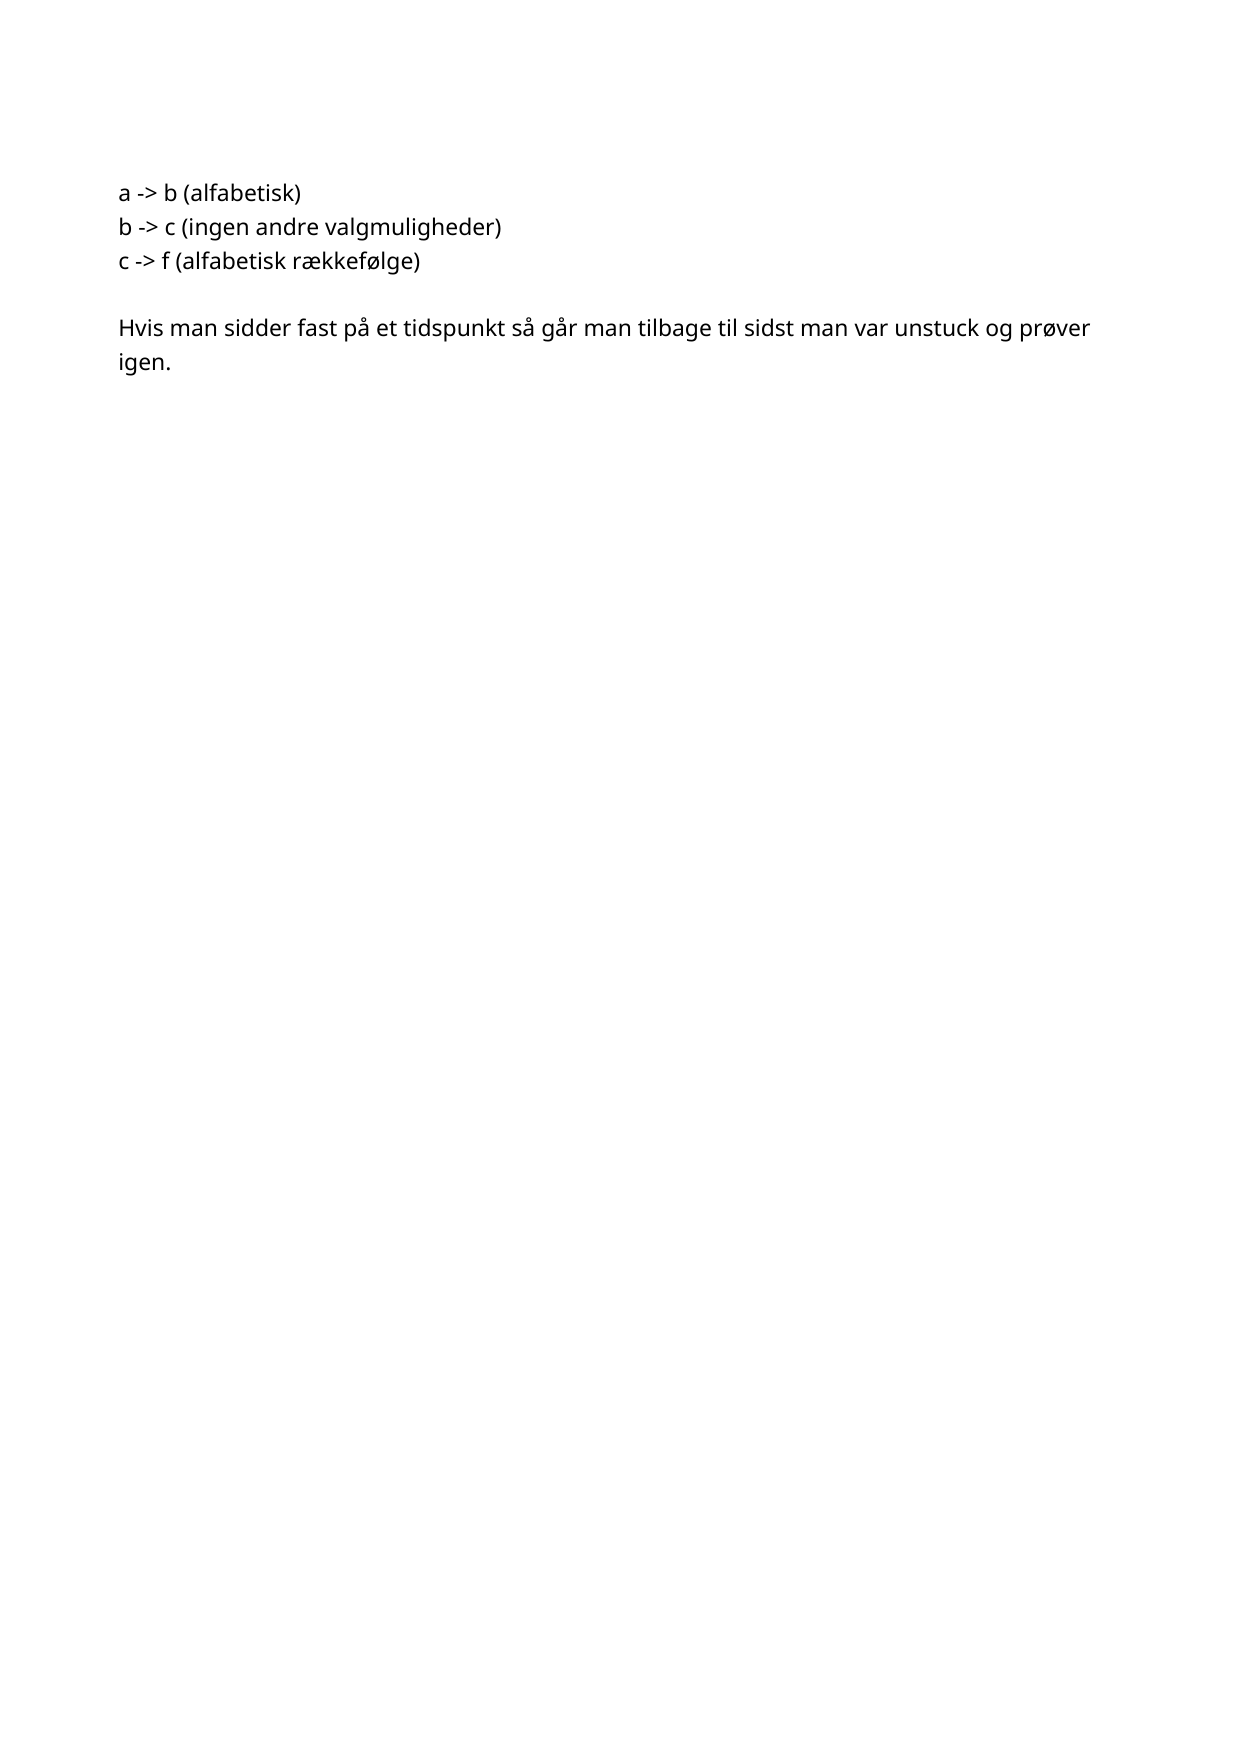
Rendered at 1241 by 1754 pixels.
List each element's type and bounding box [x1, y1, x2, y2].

text [118, 177, 1122, 377]
